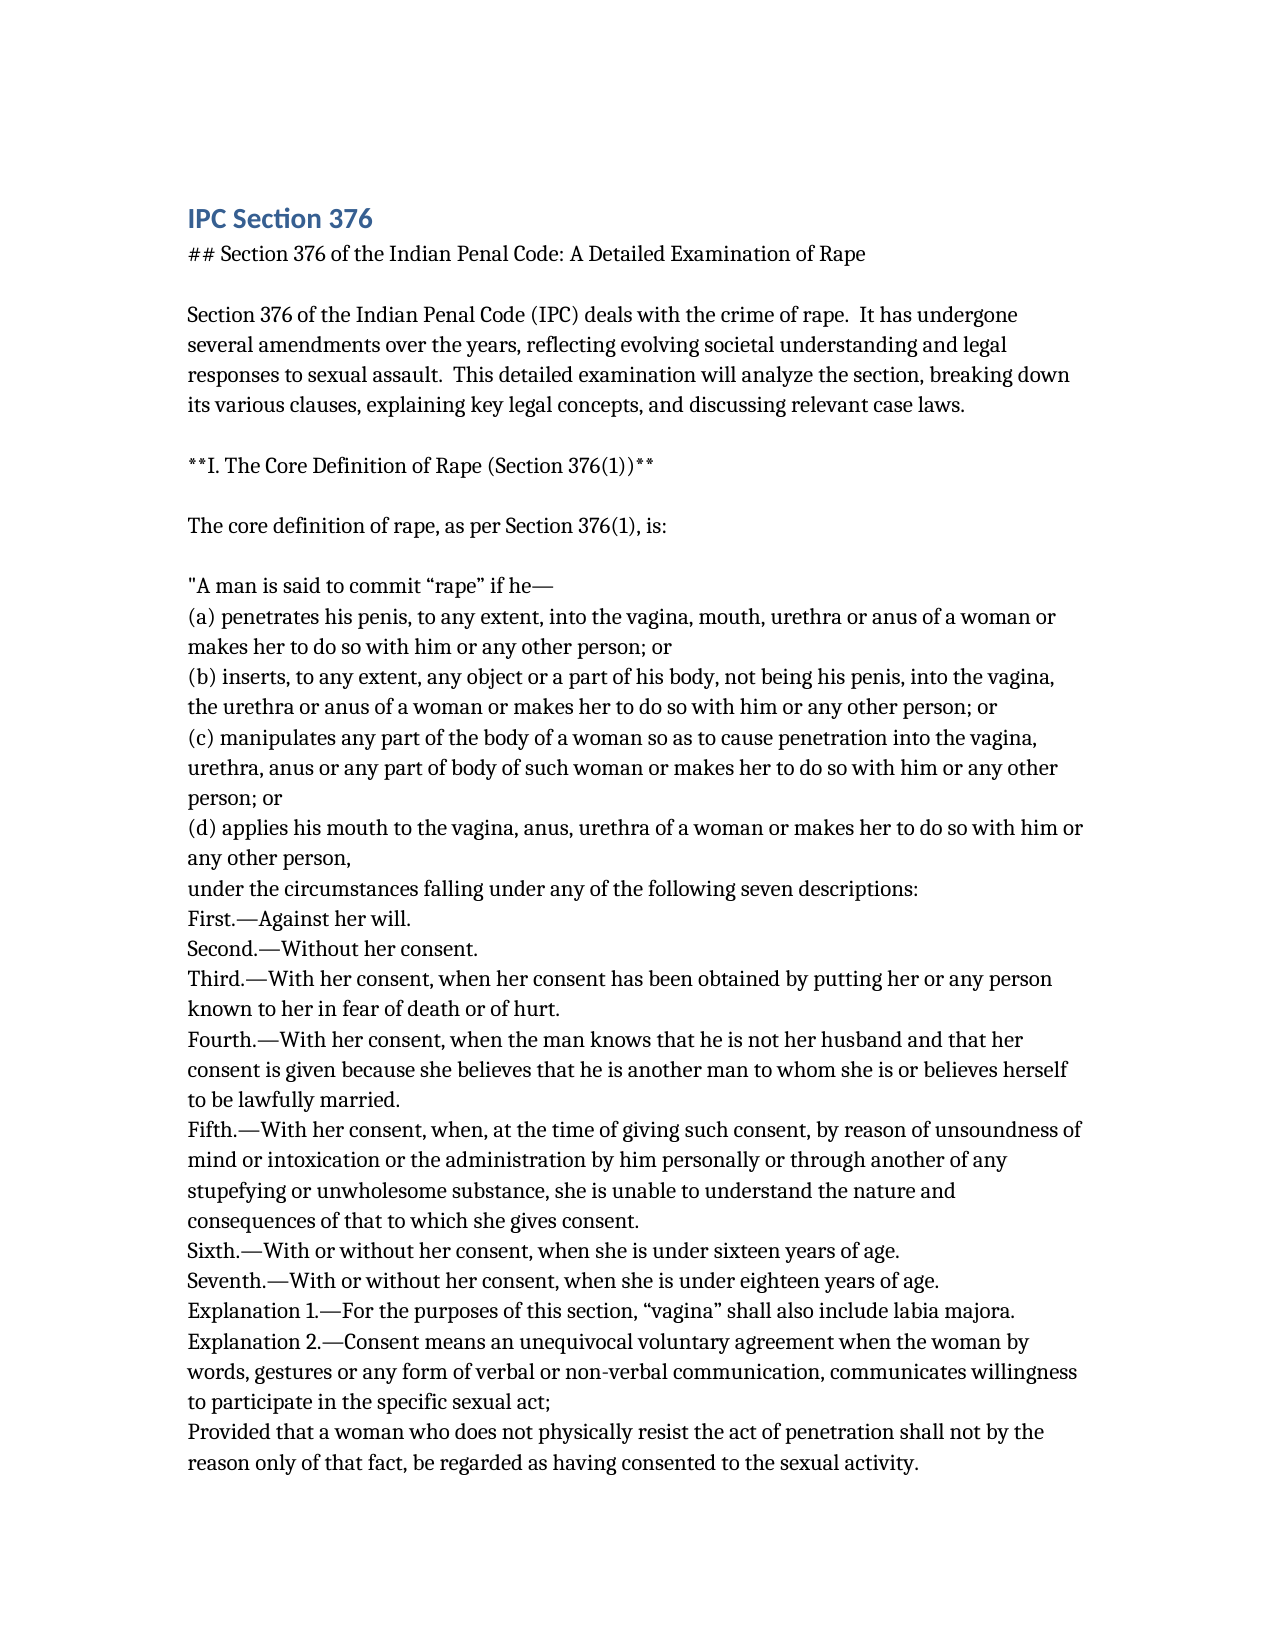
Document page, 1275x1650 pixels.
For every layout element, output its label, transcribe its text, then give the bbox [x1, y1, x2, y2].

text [187, 241, 1087, 1476]
subtitle IPC Section 376 [187, 200, 1087, 236]
